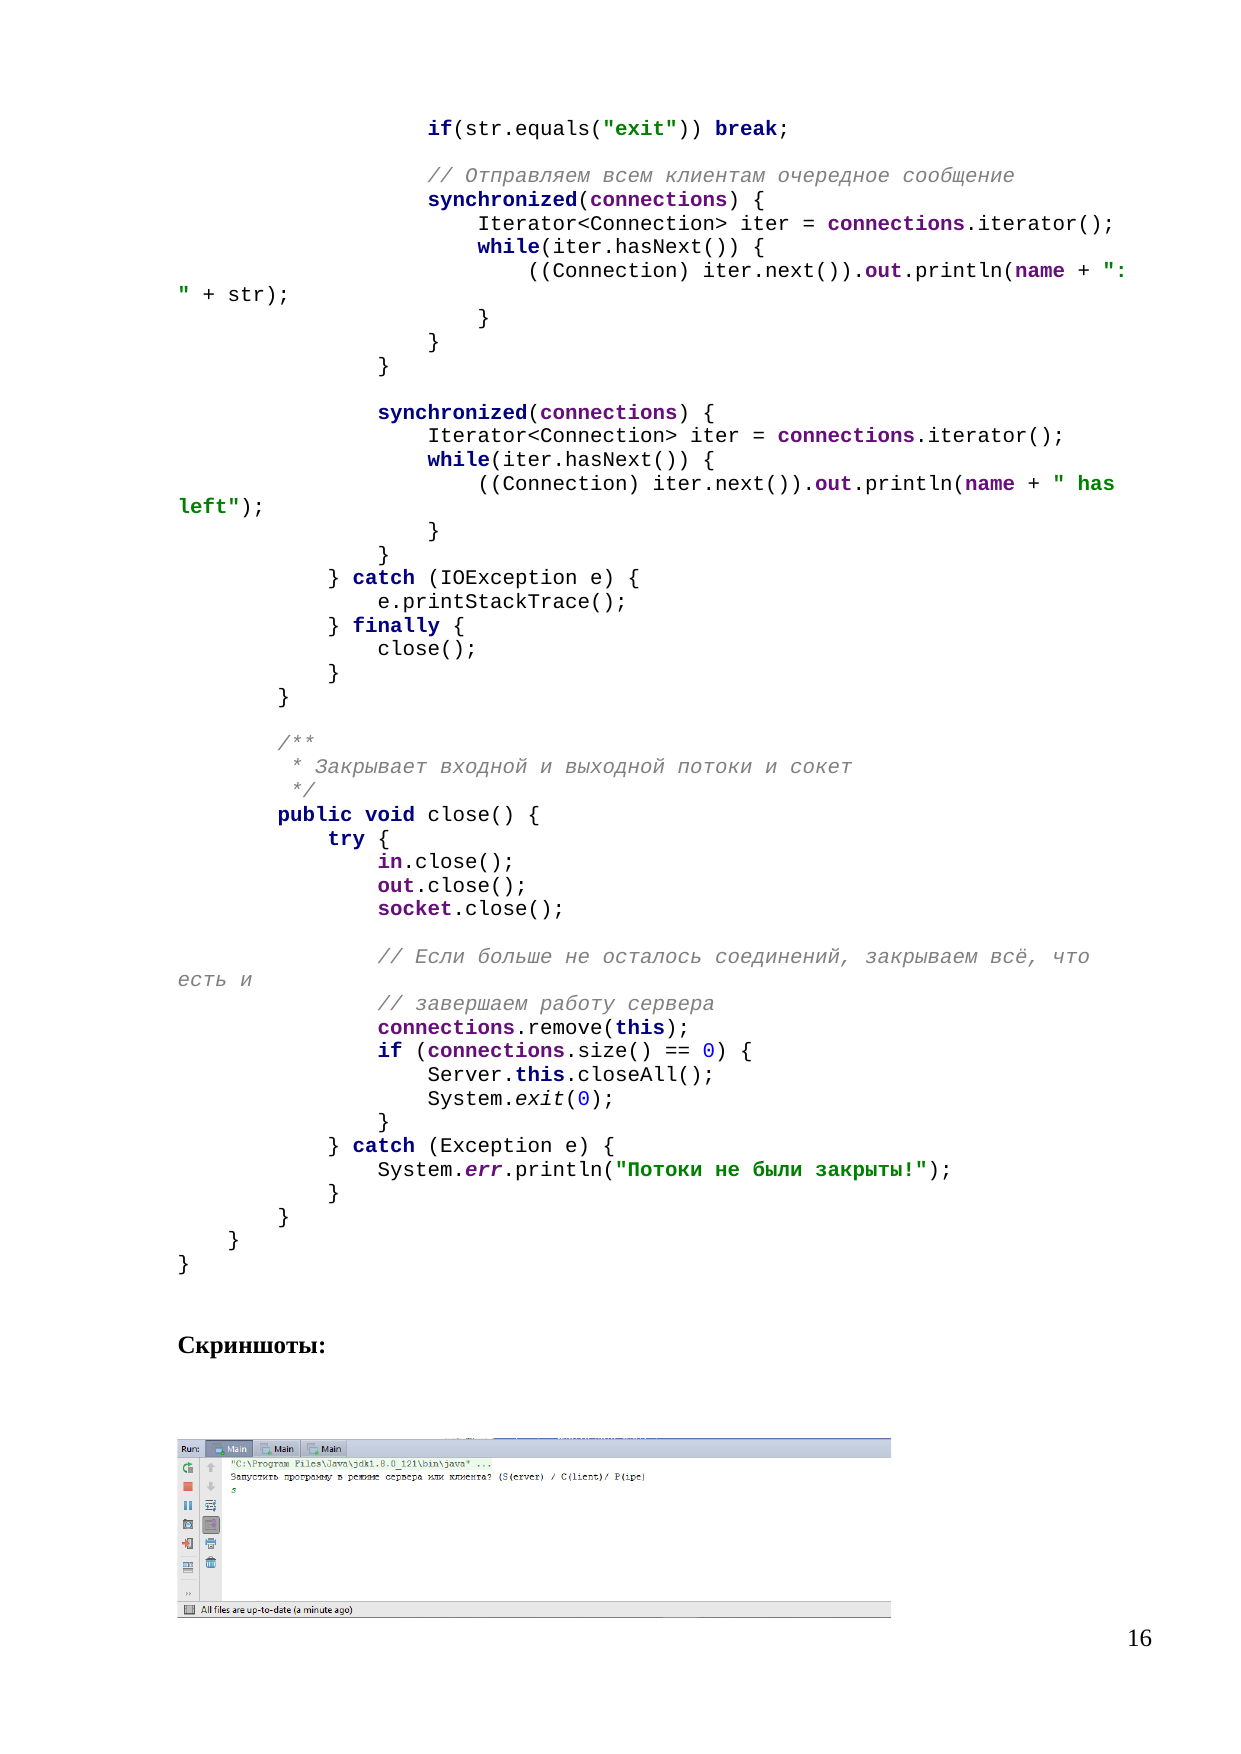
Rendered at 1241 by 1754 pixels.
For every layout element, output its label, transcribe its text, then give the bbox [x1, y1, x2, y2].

picture [177, 1438, 892, 1618]
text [177, 118, 1152, 1277]
text Скриншоты: [177, 1331, 1152, 1359]
